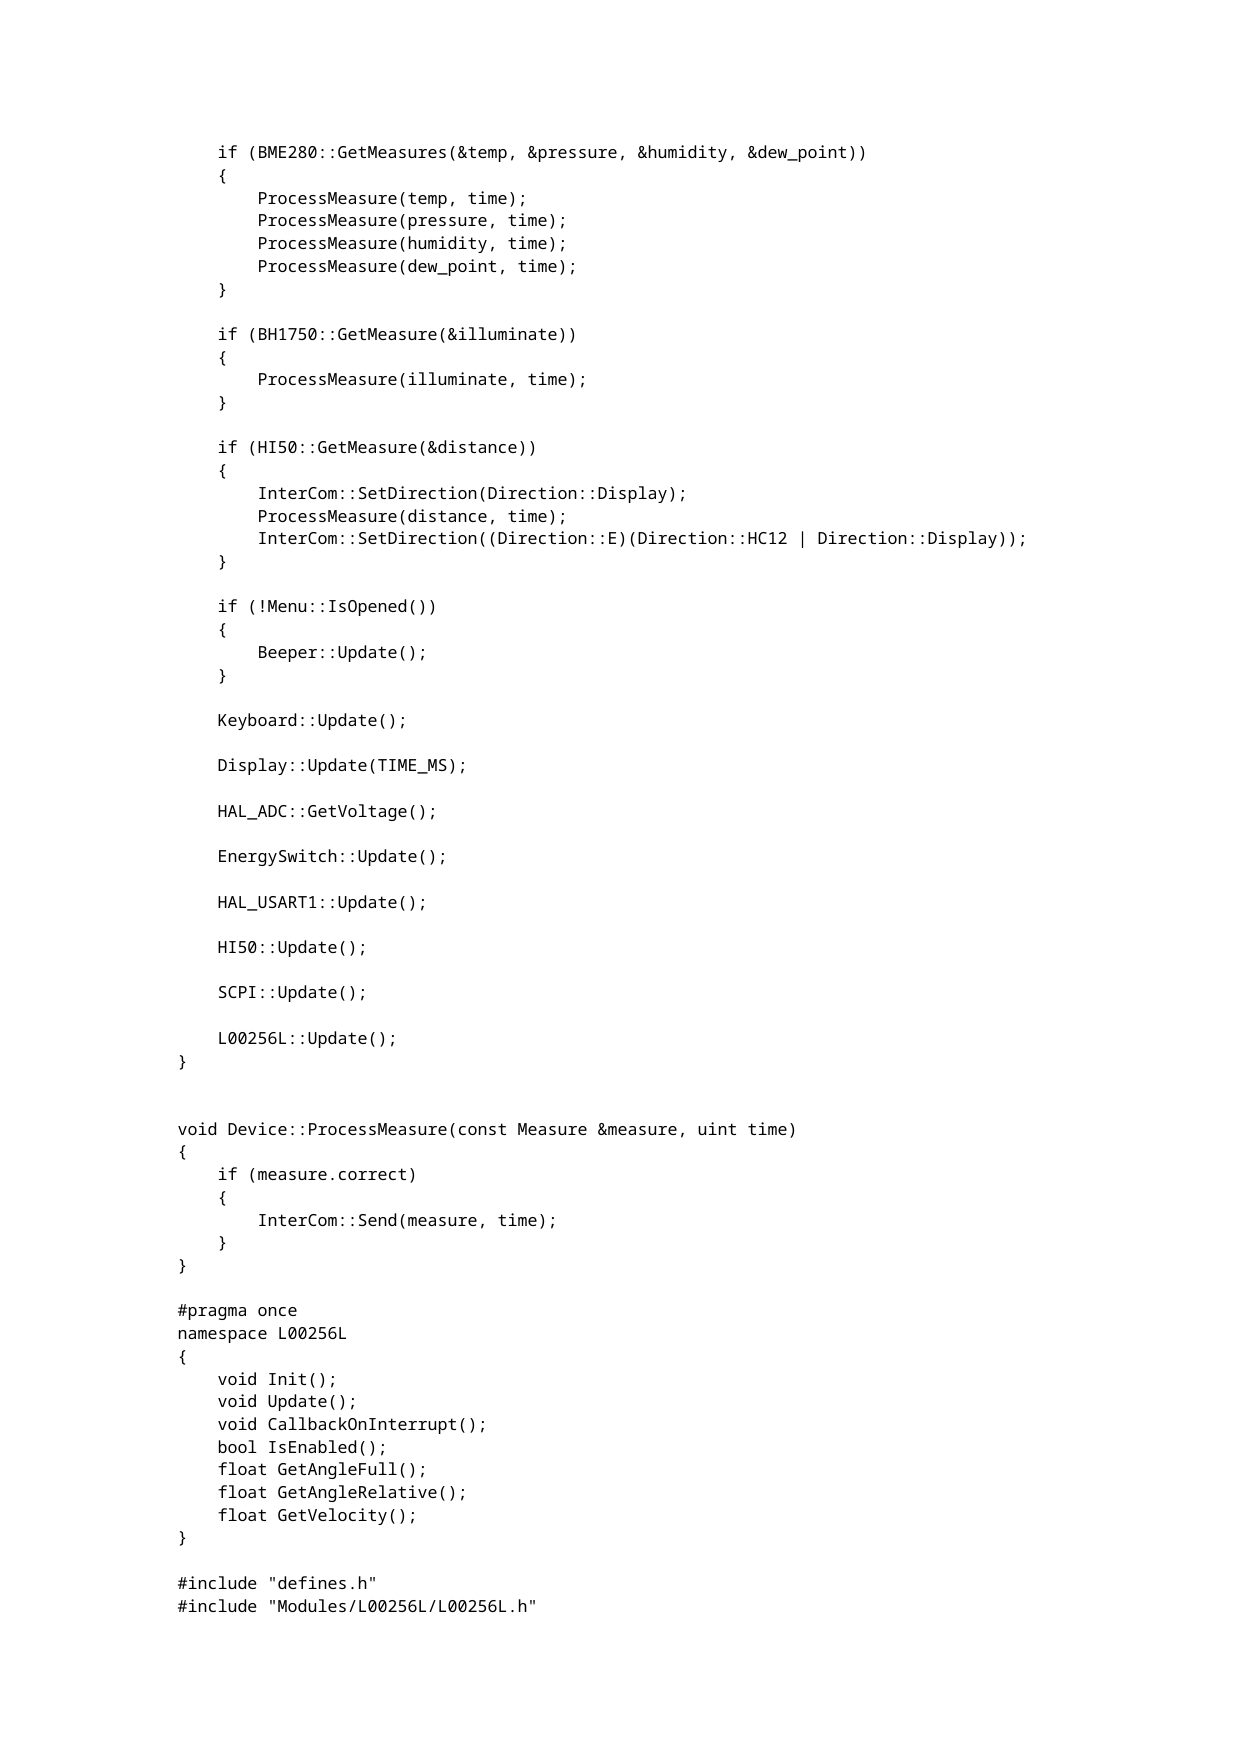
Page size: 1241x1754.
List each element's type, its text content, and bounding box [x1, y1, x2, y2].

text Display::Update(TIME_MS); [177, 754, 1152, 777]
text { [177, 1185, 1152, 1208]
text #include "Modules/L00256L/L00256L.h" [177, 1594, 1152, 1617]
text ProcessMeasure(dew_point, time); [177, 254, 1152, 277]
text ProcessMeasure(illuminate, time); [177, 368, 1152, 391]
text if (measure.correct) [177, 1163, 1152, 1185]
text HI50::Update(); [177, 936, 1152, 958]
text EnergySwitch::Update(); [177, 845, 1152, 867]
text InterCom::SetDirection(Direction::Display); [177, 481, 1152, 504]
text HAL_USART1::Update(); [177, 890, 1152, 913]
text bool IsEnabled(); [177, 1435, 1152, 1458]
text ProcessMeasure(humidity, time); [177, 232, 1152, 254]
text Keyboard::Update(); [177, 708, 1152, 731]
text if (!Menu::IsOpened()) [177, 595, 1152, 618]
text float GetVelocity(); [177, 1503, 1152, 1526]
text } [177, 277, 1152, 300]
text { [177, 1344, 1152, 1367]
text } [177, 1231, 1152, 1253]
text HAL_ADC::GetVoltage(); [177, 799, 1152, 822]
text } [177, 1049, 1152, 1072]
text Beeper::Update(); [177, 640, 1152, 663]
text } [177, 1526, 1152, 1549]
text ProcessMeasure(temp, time); [177, 186, 1152, 209]
text float GetAngleRelative(); [177, 1481, 1152, 1503]
text { [177, 1140, 1152, 1163]
text if (BME280::GetMeasures(&temp, &pressure, &humidity, &dew_point)) [177, 141, 1152, 163]
text InterCom::SetDirection((Direction::E)(Direction::HC12 | Direction::Display)); [177, 527, 1152, 549]
text if (BH1750::GetMeasure(&illuminate)) [177, 322, 1152, 345]
text ProcessMeasure(pressure, time); [177, 209, 1152, 232]
text } [177, 391, 1152, 413]
text { [177, 618, 1152, 640]
text void Init(); [177, 1367, 1152, 1390]
text } [177, 1253, 1152, 1276]
text namespace L00256L [177, 1322, 1152, 1344]
text #pragma once [177, 1299, 1152, 1322]
text InterCom::Send(measure, time); [177, 1208, 1152, 1231]
text { [177, 345, 1152, 368]
text if (HI50::GetMeasure(&distance)) [177, 436, 1152, 459]
text #include "defines.h" [177, 1571, 1152, 1594]
text SCPI::Update(); [177, 981, 1152, 1004]
text } [177, 663, 1152, 686]
text { [177, 459, 1152, 481]
text { [177, 163, 1152, 186]
text ProcessMeasure(distance, time); [177, 504, 1152, 527]
text L00256L::Update(); [177, 1026, 1152, 1049]
text void Update(); [177, 1390, 1152, 1412]
text void Device::ProcessMeasure(const Measure &measure, uint time) [177, 1117, 1152, 1140]
text float GetAngleFull(); [177, 1458, 1152, 1481]
text void CallbackOnInterrupt(); [177, 1412, 1152, 1435]
text } [177, 549, 1152, 572]
